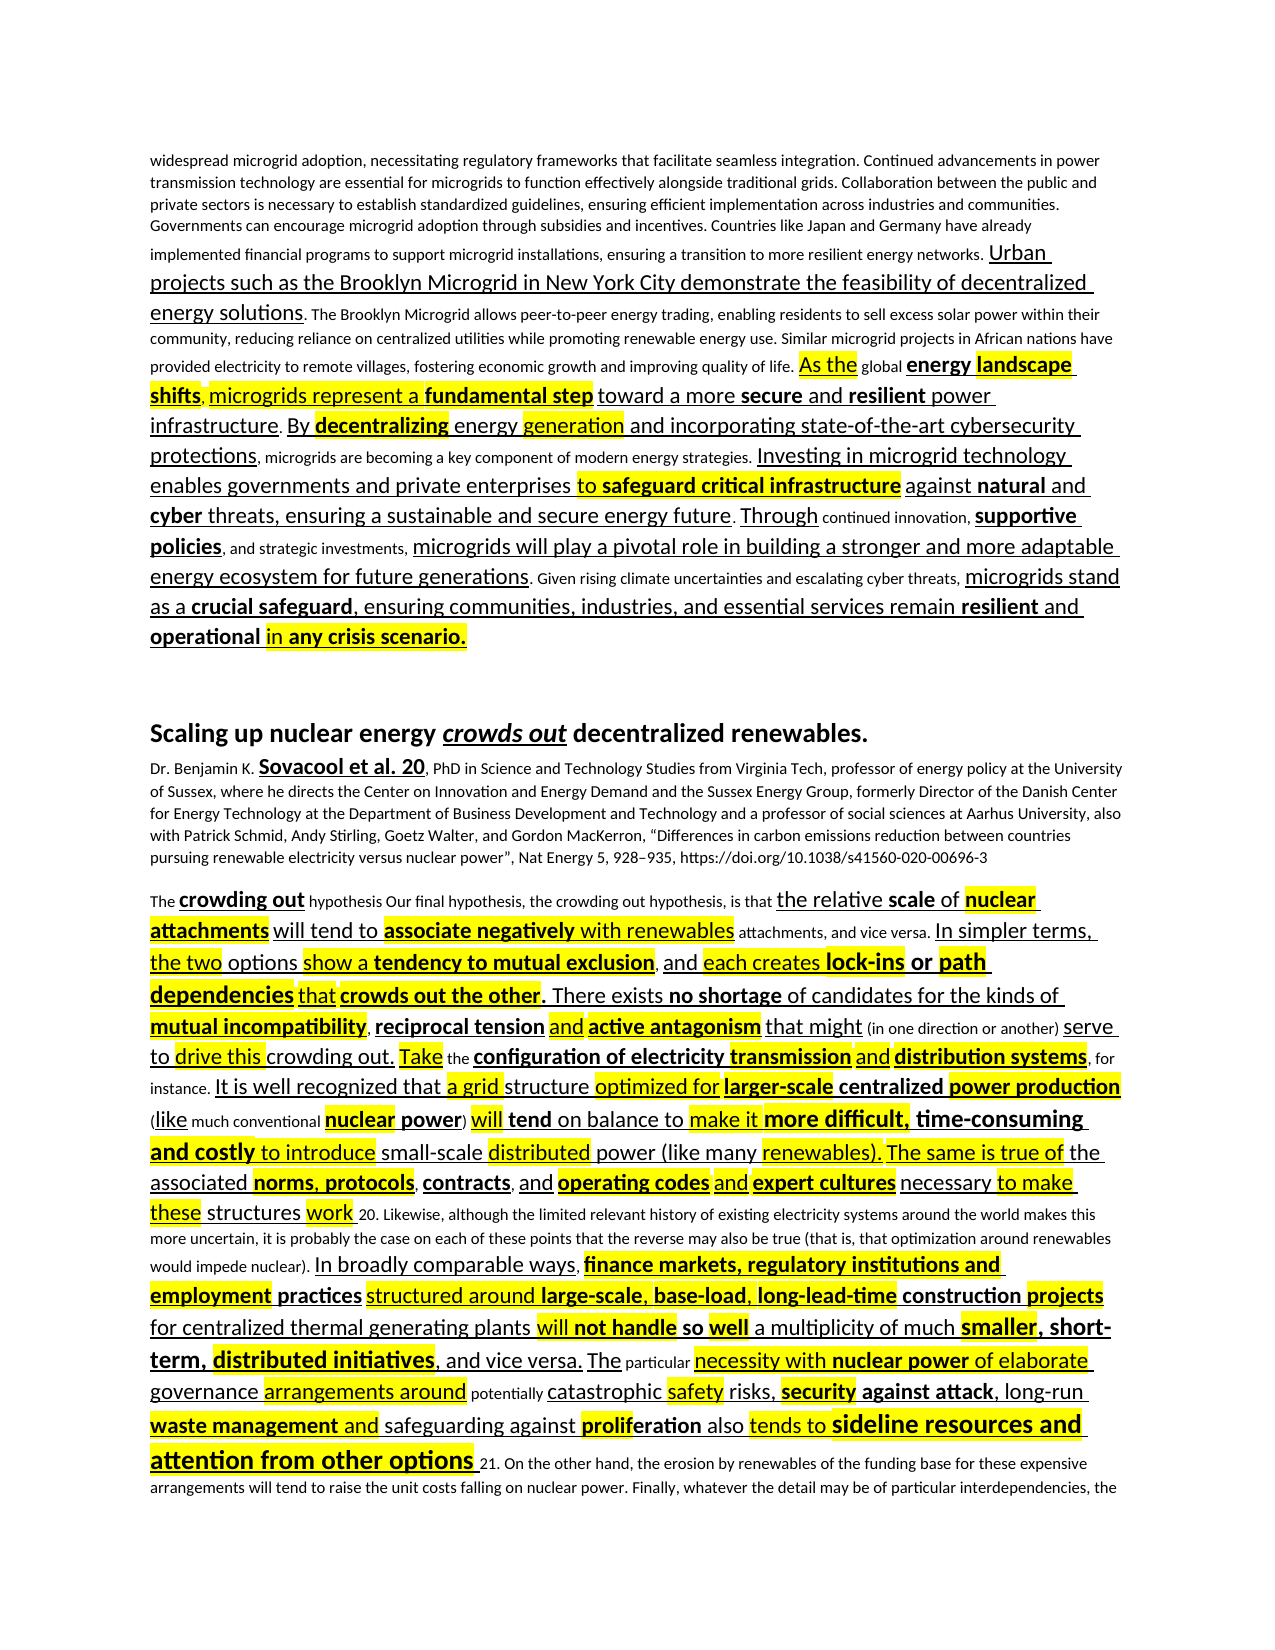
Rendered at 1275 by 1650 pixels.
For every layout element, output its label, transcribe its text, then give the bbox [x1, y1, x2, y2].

text Dr. Benjamin K. Sovacool et al. 20, PhD in Science and Technology Studies from Virginia Tech, professor of energy policy at the University of Sussex, where he directs the Center on Innovation and Energy Demand and the Sussex Energy Group, formerly Director of the Danish Center for Energy Technology at the Department of Business Development and Technology and a professor of social sciences at Aarhus University, also with Patrick Schmid, Andy Stirling, Goetz Walter, and Gordon MacKerron, “Differences in carbon emissions reduction between countries pursuing renewable electricity versus nuclear power”, Nat Energy 5, 928–935, https://doi.org/10.1038/s41560-020-00696-3 [150, 752, 1125, 867]
subtitle Scaling up nuclear energy crowds out decentralized renewables. [150, 716, 1125, 749]
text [150, 150, 1125, 651]
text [150, 886, 1125, 1498]
